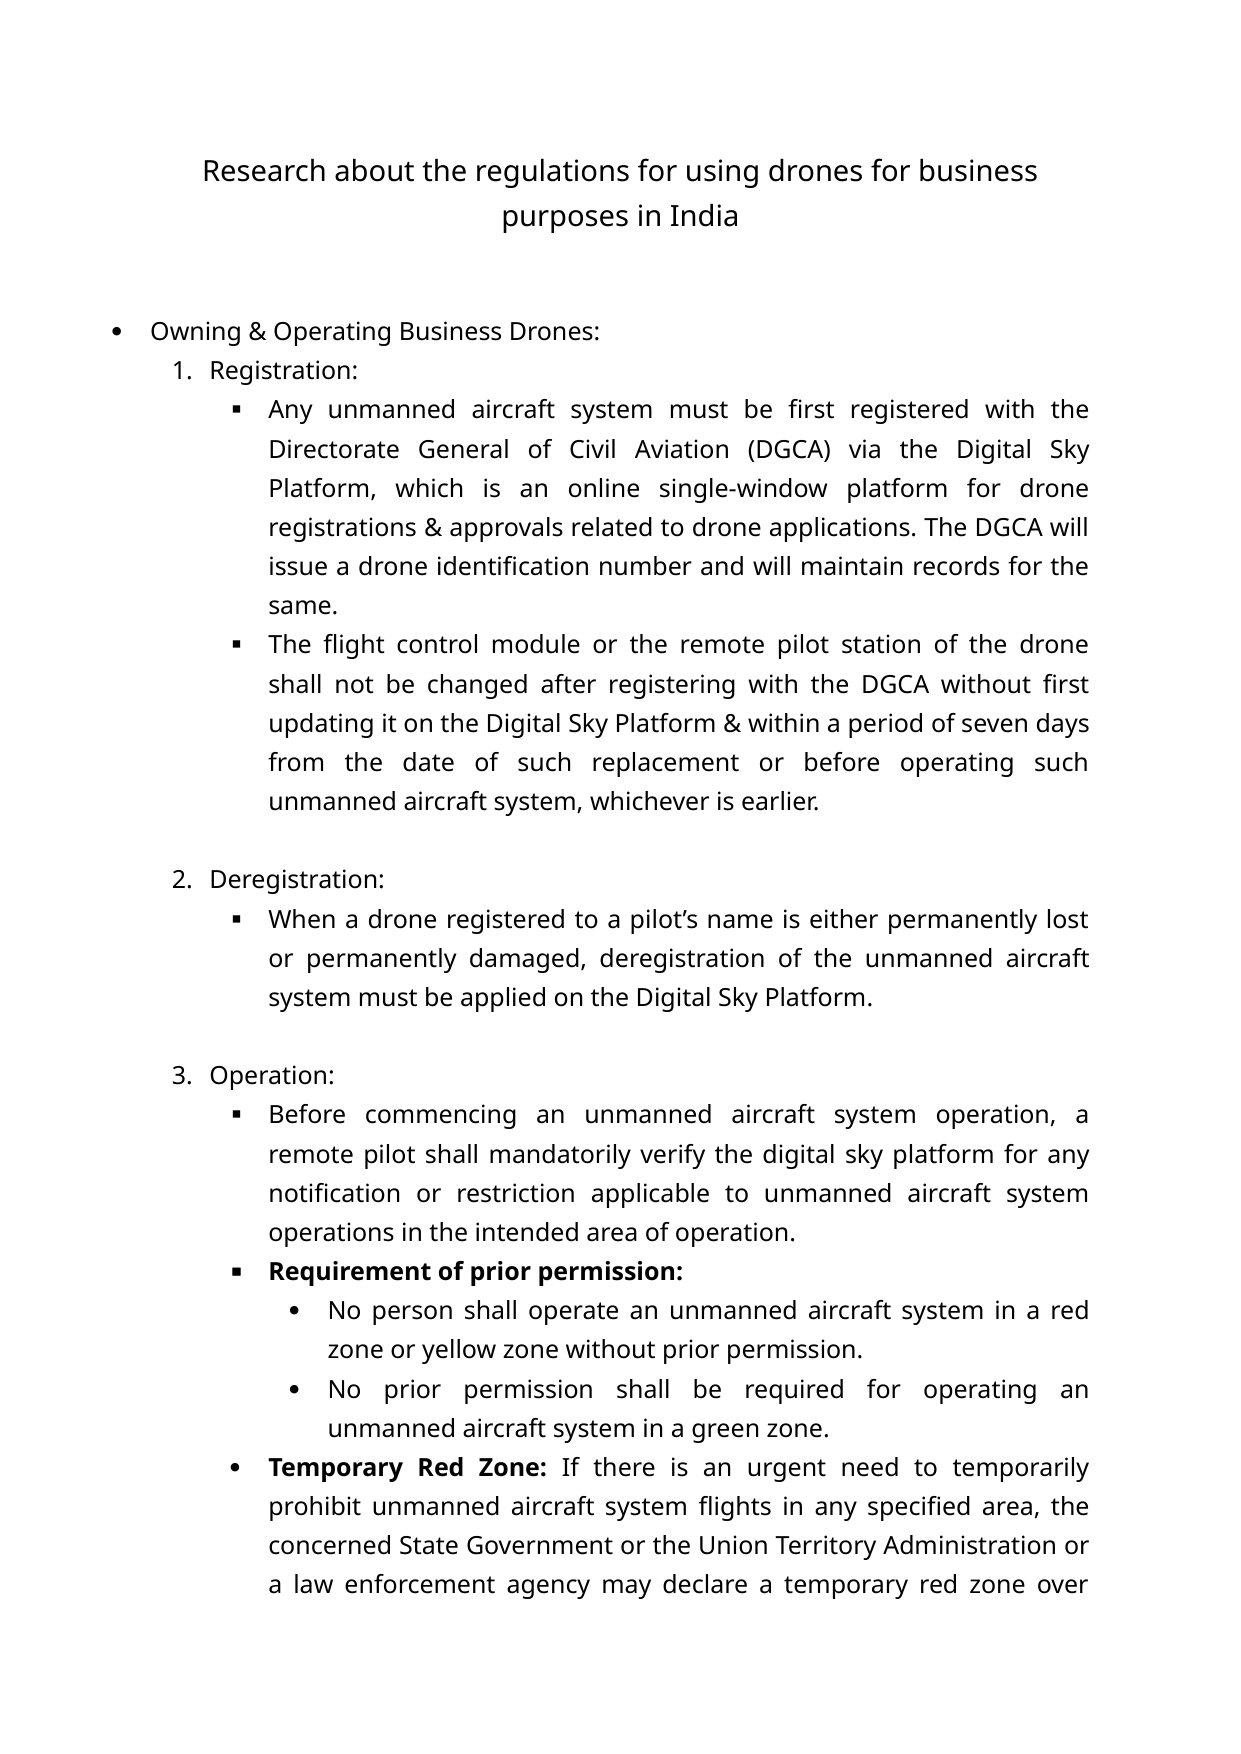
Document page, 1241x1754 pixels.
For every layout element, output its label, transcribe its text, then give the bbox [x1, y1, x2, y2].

list The flight control module or the remote pilot station of the drone shall not be changed after registering with the DGCA without first updating it on the Digital Sky Platform & within a period of seven days from the date of such replacement or before operating such unmanned aircraft system, whichever is earlier. [231, 627, 1090, 818]
list Deregistration: [172, 862, 1090, 896]
list When a drone registered to a pilot’s name is either permanently lost or permanently damaged, deregistration of the unmanned aircraft system must be applied on the Digital Sky Platform. [231, 901, 1090, 1014]
text Research about the regulations for using drones for business purposes in India [150, 150, 1090, 235]
list No person shall operate an unmanned aircraft system in a red zone or yellow zone without prior permission. [290, 1293, 1090, 1366]
list Registration: [172, 353, 1090, 387]
list Any unmanned aircraft system must be first registered with the Directorate General of Civil Aviation (DGCA) via the Digital Sky Platform, which is an online single-window platform for drone registrations & approvals related to drone applications. The DGCA will issue a drone identification number and will maintain records for the same. [231, 392, 1090, 622]
list Owning & Operating Business Drones: [112, 314, 1090, 348]
list Operation: [172, 1058, 1090, 1092]
list Requirement of prior permission: [231, 1254, 1090, 1288]
list Before commencing an unmanned aircraft system operation, a remote pilot shall mandatorily verify the digital sky platform for any notification or restriction applicable to unmanned aircraft system operations in the intended area of operation. [231, 1097, 1090, 1249]
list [231, 1449, 1090, 1601]
list No prior permission shall be required for operating an unmanned aircraft system in a green zone. [290, 1371, 1090, 1444]
